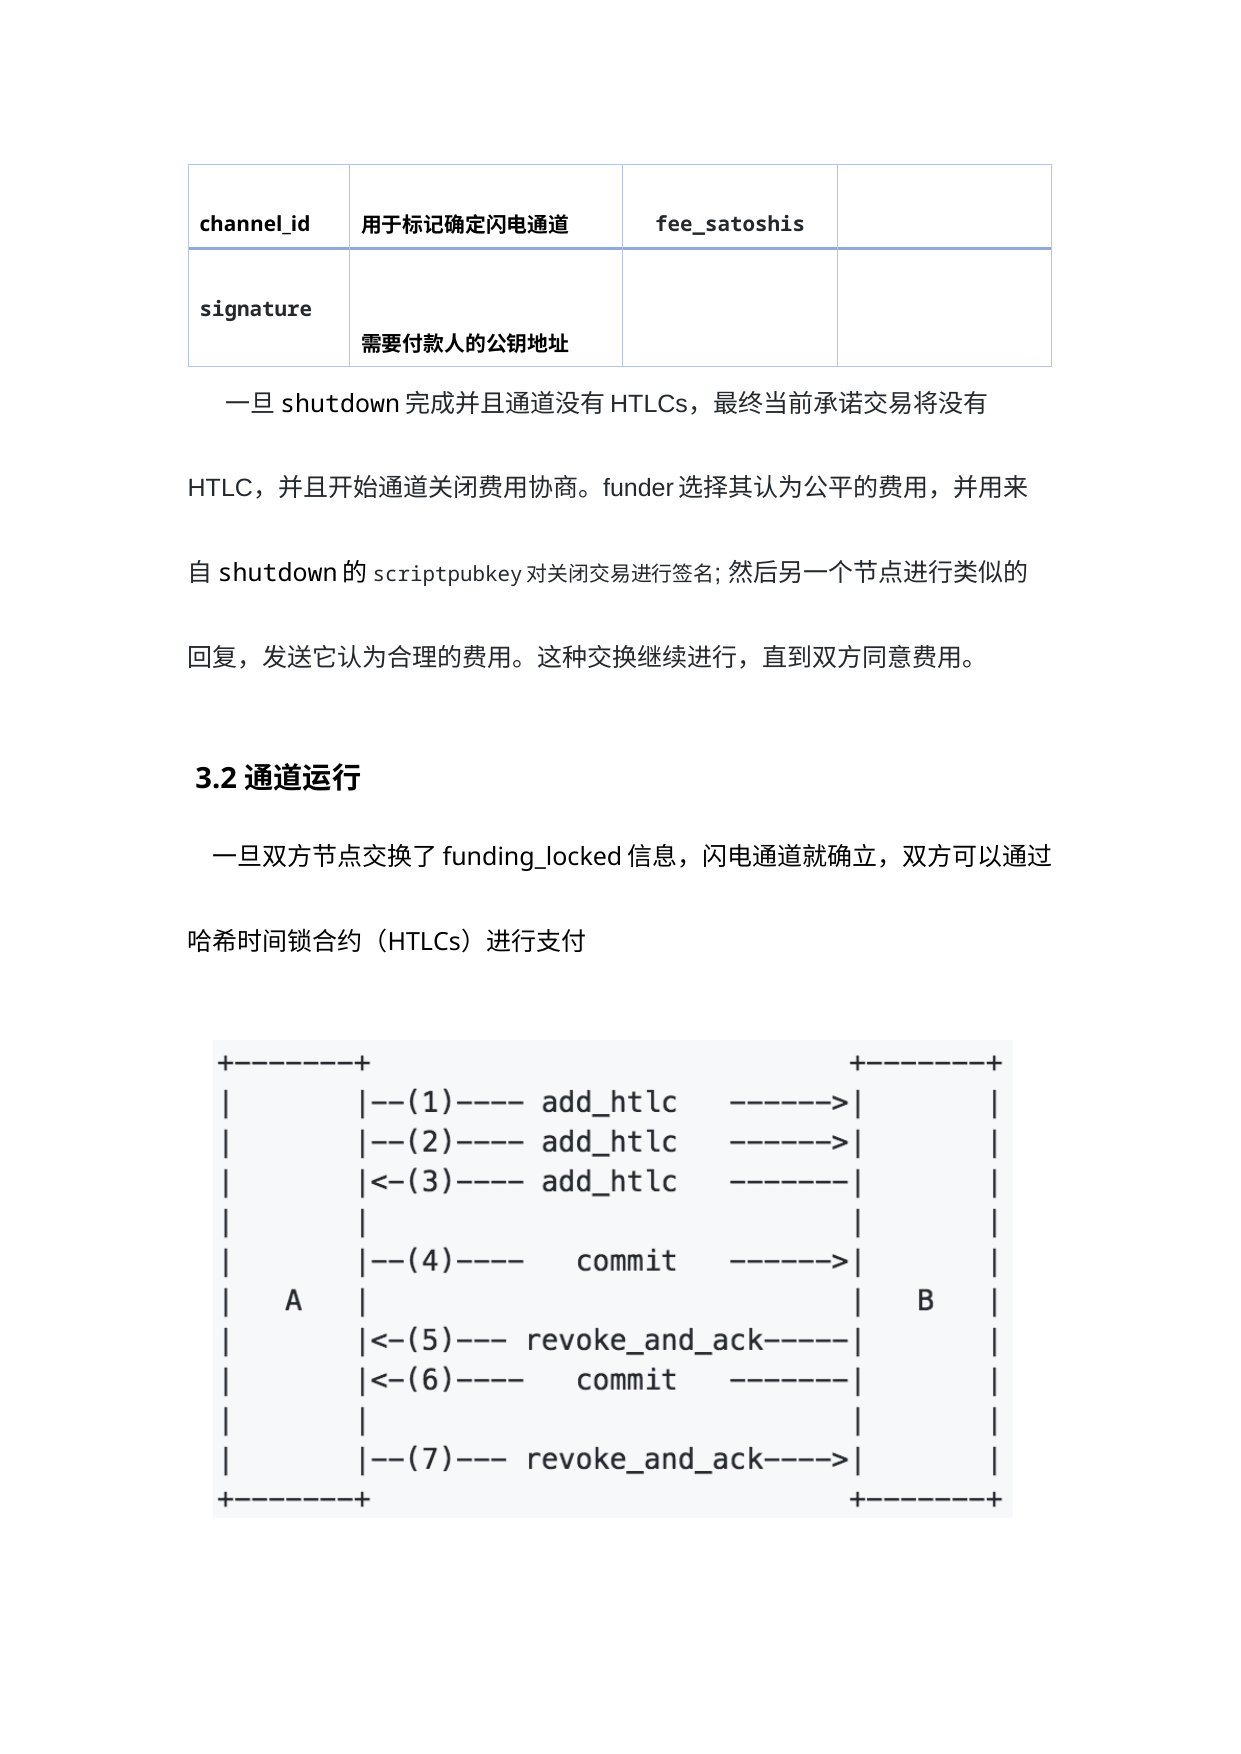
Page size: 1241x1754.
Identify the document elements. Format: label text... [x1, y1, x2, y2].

table_cell [838, 250, 1051, 366]
table_cell [623, 250, 837, 366]
text 一旦shutdown完成并且通道没有HTLCs，最终当前承诺交易将没有HTLC，并且开始通道关闭费用协商。funder选择其认为公平的费用，并用来自shutdown的scriptpubkey对关闭交易进行签名; 然后另一个节点进行类似的回复，发送它认为合理的费用。这种交换继续进行，直到双方同意费用。 [187, 367, 1053, 690]
table_header fee_satoshis [623, 165, 837, 247]
table_header [838, 165, 1051, 247]
subtitle 3.2 通道运行 [187, 742, 1053, 810]
text 一旦双方节点交换了funding_locked信息，闪电通道就确立，双方可以通过哈希时间锁合约（HTLCs）进行支付 [187, 820, 1053, 973]
table_cell 需要付款人的公钥地址 [350, 250, 622, 366]
table_header channel_id [189, 165, 349, 247]
picture [212, 1040, 1013, 1518]
table_cell signature [189, 250, 349, 366]
table_header 用于标记确定闪电通道 [350, 165, 622, 247]
